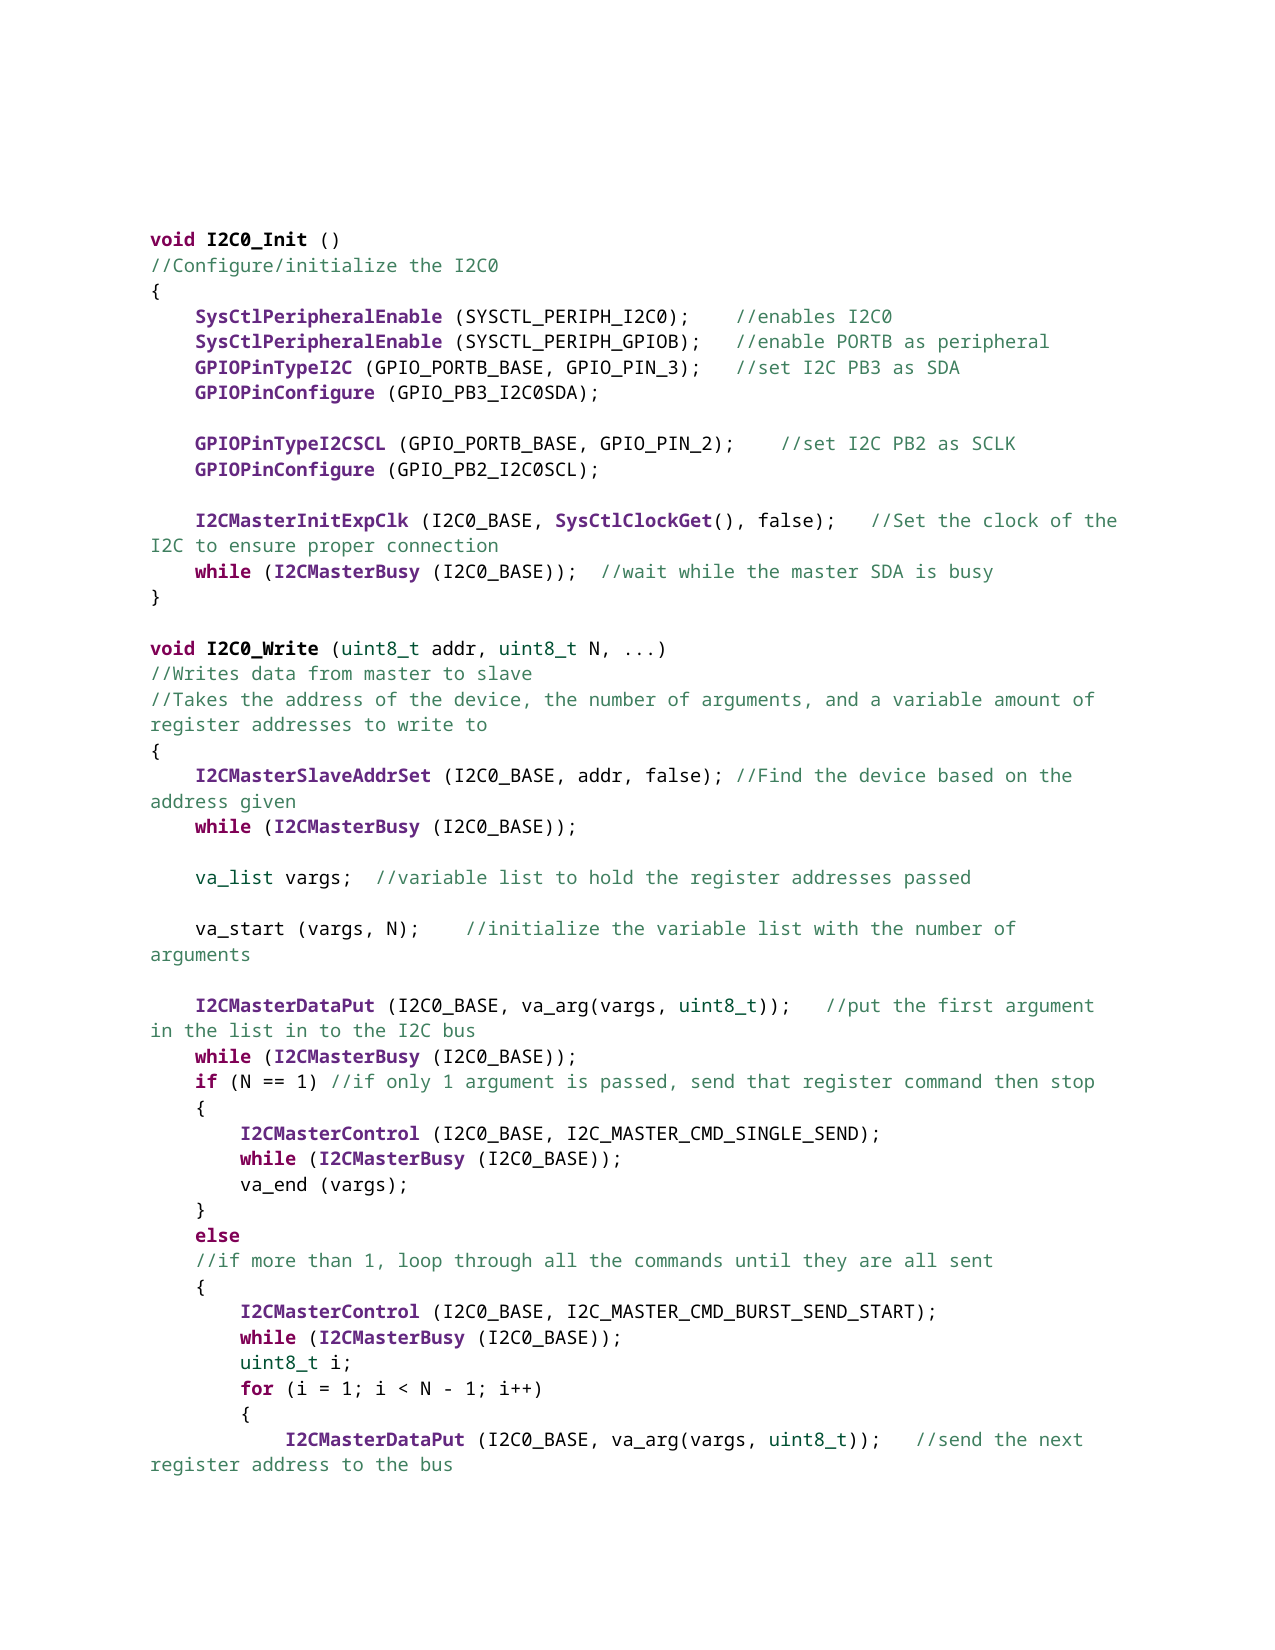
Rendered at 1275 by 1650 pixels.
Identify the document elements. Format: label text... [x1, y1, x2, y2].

text GPIOPinTypeI2CSCL (GPIO_PORTB_BASE, GPIO_PIN_2); //set I2C PB2 as SCLK [150, 431, 1125, 456]
text I2CMasterSlaveAddrSet (I2C0_BASE, addr, false); //Find the device based on the address given [150, 762, 1125, 813]
text { [150, 737, 1125, 762]
text I2CMasterInitExpClk (I2C0_BASE, SysCtlClockGet(), false); //Set the clock of the I2C to ensure proper connection [150, 507, 1125, 558]
text void I2C0_Init () [150, 227, 1125, 252]
text } [150, 1196, 1125, 1222]
text I2CMasterControl (I2C0_BASE, I2C_MASTER_CMD_SINGLE_SEND); [150, 1120, 1125, 1145]
text //Configure/initialize the I2C0 [150, 252, 1125, 278]
text va_start (vargs, N); //initialize the variable list with the number of arguments [150, 916, 1125, 967]
text //if more than 1, loop through all the commands until they are all sent [150, 1247, 1125, 1273]
text I2CMasterDataPut (I2C0_BASE, va_arg(vargs, uint8_t)); //put the first argument in the list in to the I2C bus [150, 992, 1125, 1043]
text GPIOPinConfigure (GPIO_PB2_I2C0SCL); [150, 456, 1125, 482]
text uint8_t i; [150, 1349, 1125, 1375]
text for (i = 1; i < N - 1; i++) [150, 1375, 1125, 1401]
text //Takes the address of the device, the number of arguments, and a variable amount of register addresses to write to [150, 686, 1125, 737]
text } [150, 584, 1125, 609]
text if (N == 1) //if only 1 argument is passed, send that register command then stop [150, 1069, 1125, 1094]
text { [150, 278, 1125, 303]
text while (I2CMasterBusy (I2C0_BASE)); [150, 1043, 1125, 1069]
text { [150, 1094, 1125, 1120]
text while (I2CMasterBusy (I2C0_BASE)); //wait while the master SDA is busy [150, 558, 1125, 584]
text va_end (vargs); [150, 1171, 1125, 1196]
text SysCtlPeripheralEnable (SYSCTL_PERIPH_I2C0); //enables I2C0 [150, 303, 1125, 329]
text while (I2CMasterBusy (I2C0_BASE)); [150, 813, 1125, 839]
text GPIOPinTypeI2C (GPIO_PORTB_BASE, GPIO_PIN_3); //set I2C PB3 as SDA [150, 354, 1125, 380]
text SysCtlPeripheralEnable (SYSCTL_PERIPH_GPIOB); //enable PORTB as peripheral [150, 329, 1125, 354]
text while (I2CMasterBusy (I2C0_BASE)); [150, 1145, 1125, 1171]
text { [150, 1273, 1125, 1298]
text { [150, 1401, 1125, 1426]
text //Writes data from master to slave [150, 660, 1125, 686]
text I2CMasterDataPut (I2C0_BASE, va_arg(vargs, uint8_t)); //send the next register address to the bus [150, 1426, 1125, 1477]
text void I2C0_Write (uint8_t addr, uint8_t N, ...) [150, 635, 1125, 660]
text va_list vargs; //variable list to hold the register addresses passed [150, 864, 1125, 890]
text GPIOPinConfigure (GPIO_PB3_I2C0SDA); [150, 380, 1125, 405]
text I2CMasterControl (I2C0_BASE, I2C_MASTER_CMD_BURST_SEND_START); [150, 1298, 1125, 1324]
text while (I2CMasterBusy (I2C0_BASE)); [150, 1324, 1125, 1349]
text else [150, 1222, 1125, 1247]
